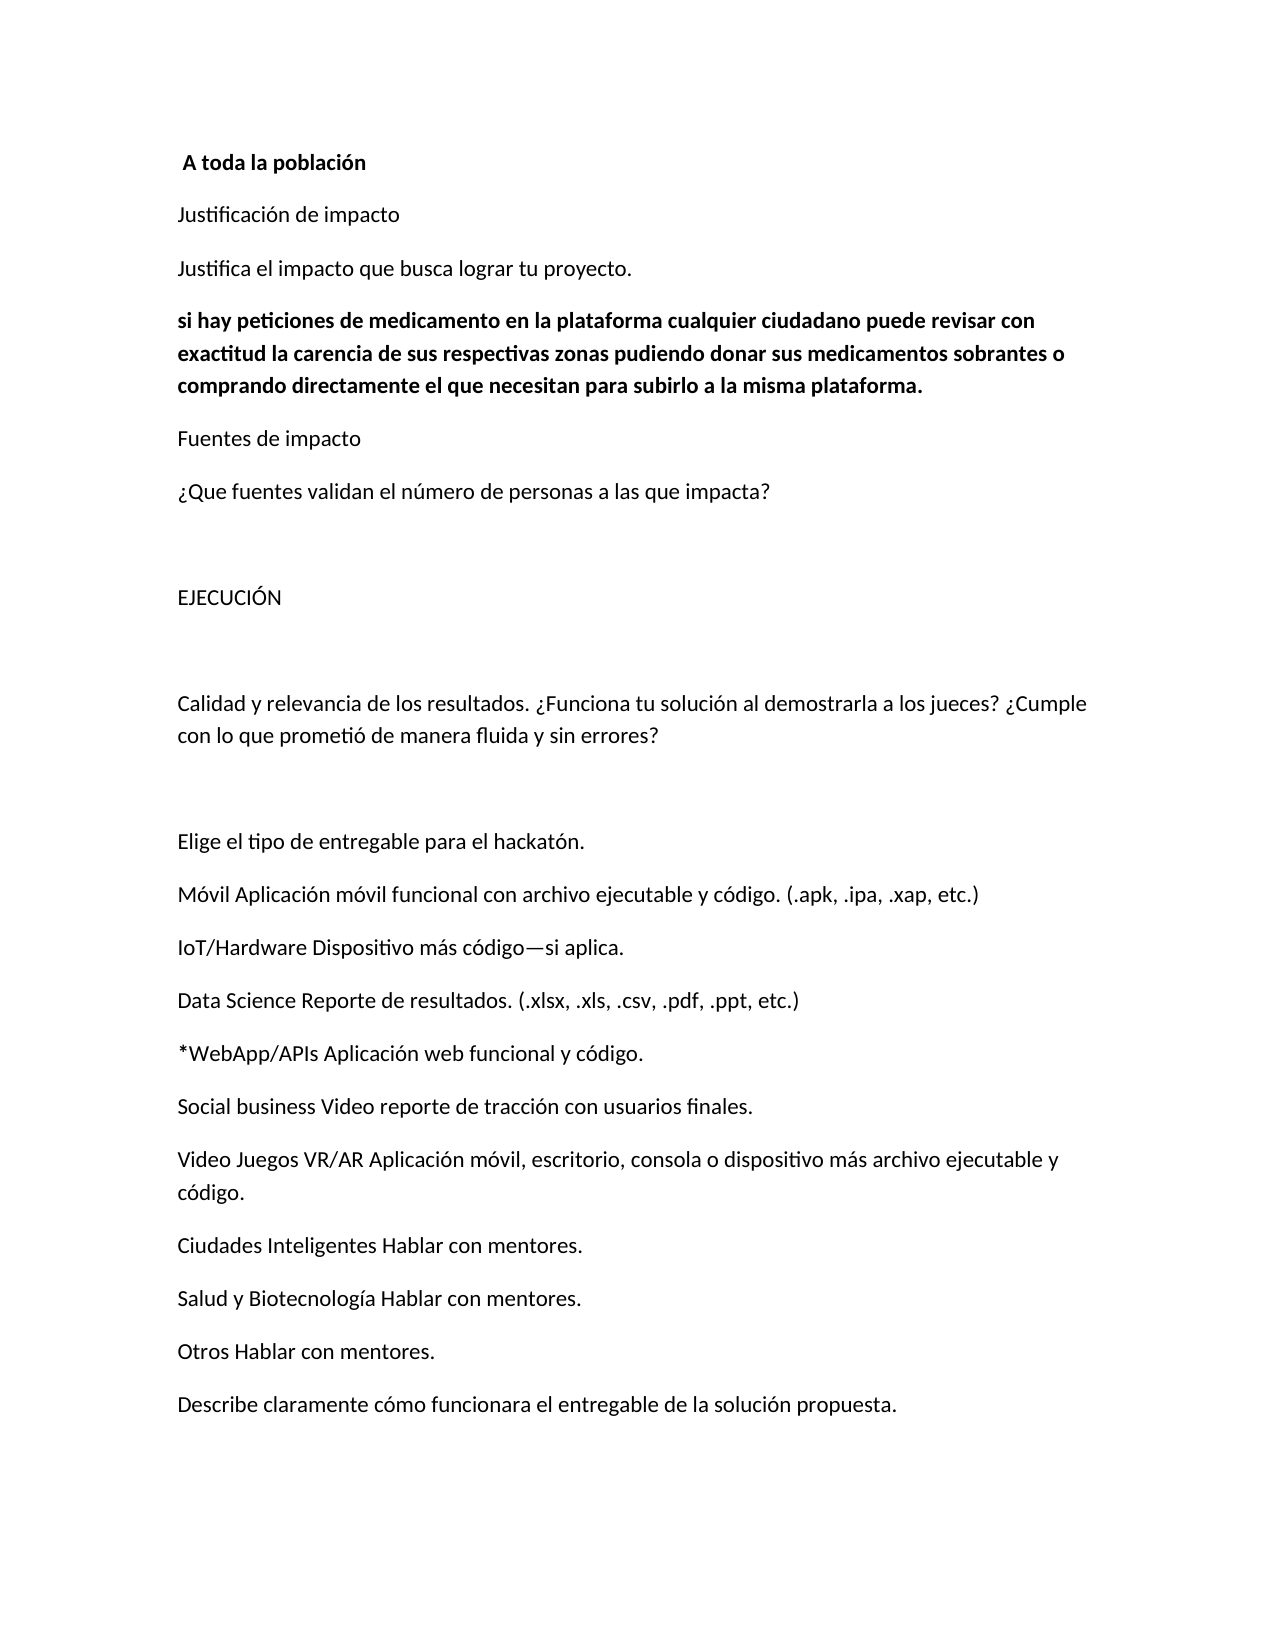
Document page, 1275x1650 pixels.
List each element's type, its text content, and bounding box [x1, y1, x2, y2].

text Móvil Aplicación móvil funcional con archivo ejecutable y código. (.apk, .ipa, .xap, etc.) [177, 880, 1098, 908]
text A toda la población [177, 148, 1098, 176]
text Fuentes de impacto [177, 424, 1098, 452]
text si hay peticiones de medicamento en la plataforma cualquier ciudadano puede revisar con exactitud la carencia de sus respectivas zonas pudiendo donar sus medicamentos sobrantes o comprando directamente el que necesitan para subirlo a la misma plataforma. [177, 307, 1098, 399]
text Ciudades Inteligentes Hablar con mentores. [177, 1231, 1098, 1259]
text Justificación de impacto [177, 201, 1098, 229]
text Otros Hablar con mentores. [177, 1337, 1098, 1365]
text EJECUCIÓN [177, 583, 1098, 611]
text IoT/Hardware Dispositivo más código—si aplica. [177, 933, 1098, 961]
text Salud y Biotecnología Hablar con mentores. [177, 1284, 1098, 1312]
text Calidad y relevancia de los resultados. ¿Funciona tu solución al demostrarla a los jueces? ¿Cumple con lo que prometió de manera fluida y sin errores? [177, 689, 1098, 749]
text Video Juegos VR/AR Aplicación móvil, escritorio, consola o dispositivo más archivo ejecutable y código. [177, 1146, 1098, 1206]
text Social business Video reporte de tracción con usuarios finales. [177, 1092, 1098, 1121]
text Justifica el impacto que busca lograr tu proyecto. [177, 254, 1098, 282]
text Data Science Reporte de resultados. (.xlsx, .xls, .csv, .pdf, .ppt, etc.) [177, 986, 1098, 1014]
text Elige el tipo de entregable para el hackatón. [177, 827, 1098, 855]
text ¿Que fuentes validan el número de personas a las que impacta? [177, 477, 1098, 505]
text *WebApp/APIs Aplicación web funcional y código. [177, 1039, 1098, 1067]
text Describe claramente cómo funcionara el entregable de la solución propuesta. [177, 1390, 1098, 1418]
